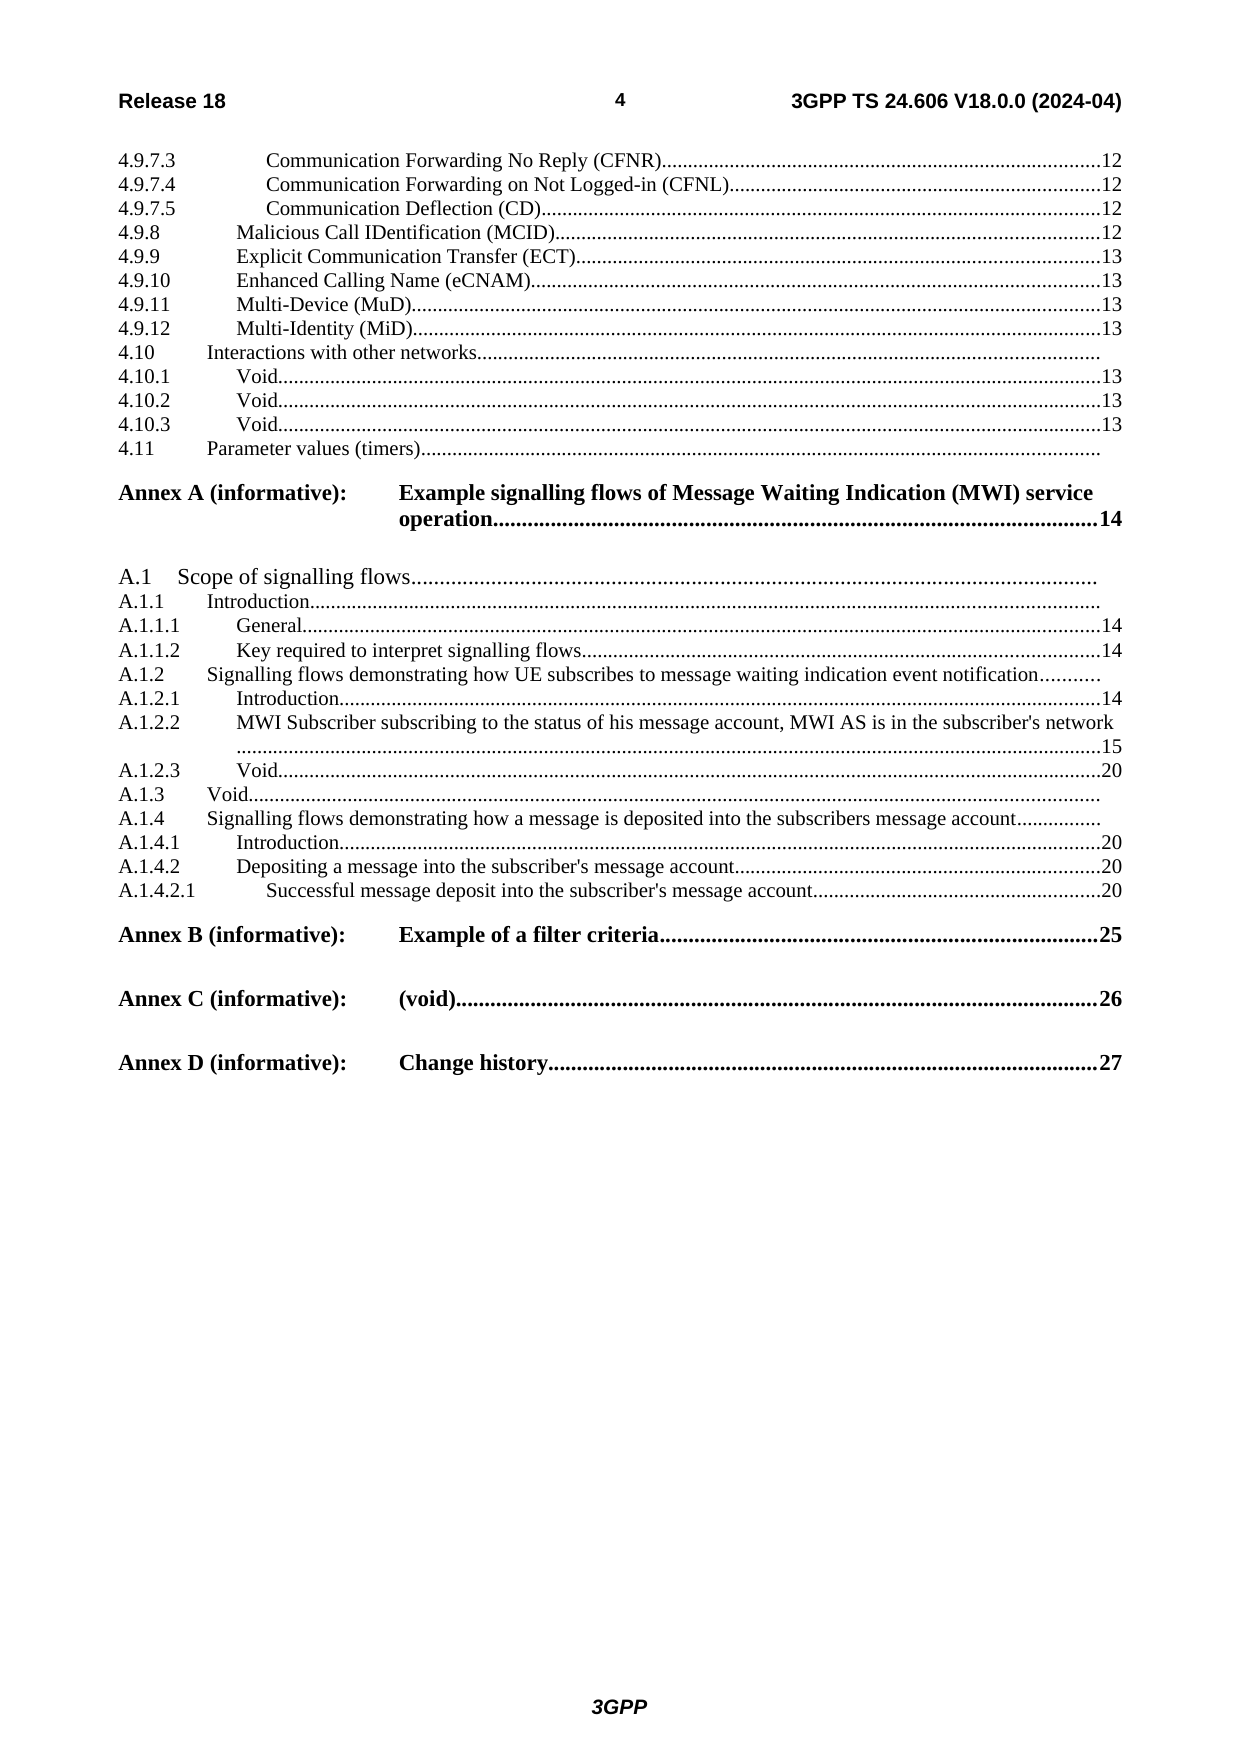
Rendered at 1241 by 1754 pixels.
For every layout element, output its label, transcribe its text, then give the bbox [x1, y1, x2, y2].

text 4.11 Parameter values (timers) 13 [118, 436, 1078, 460]
text 4.10.3 Void 13 [118, 412, 1122, 436]
text 4.9.7.5 Communication Deflection (CD) 12 [118, 196, 1122, 220]
text 4.9.10 Enhanced Calling Name (eCNAM) 13 [118, 268, 1122, 292]
text A.1.2.2 MWI Subscriber subscribing to the status of his message account, MWI AS is in the subscriber's network 15 [118, 710, 1122, 758]
text A.1.4.2 Depositing a message into the subscriber's message account 20 [118, 854, 1122, 878]
text A.1 Scope of signalling flows 14 [118, 563, 1078, 589]
text 4.9.8 Malicious Call IDentification (MCID) 12 [118, 220, 1122, 244]
text 4.9.9 Explicit Communication Transfer (ECT) 13 [118, 244, 1122, 268]
text 4.9.7.4 Communication Forwarding on Not Logged-in (CFNL) 12 [118, 172, 1122, 196]
text 4.9.12 Multi-Identity (MiD) 13 [118, 316, 1122, 340]
text Annex D (informative): Change history 27 [118, 1049, 1122, 1075]
text A.1.2.1 Introduction 14 [118, 686, 1122, 710]
text A.1.3 Void 20 [118, 782, 1078, 806]
text A.1.1.1 General 14 [118, 613, 1122, 637]
text 4.9.7.3 Communication Forwarding No Reply (CFNR) 12 [118, 147, 1122, 172]
text 4.10.2 Void 13 [118, 388, 1122, 412]
text A.1.1.2 Key required to interpret signalling flows 14 [118, 637, 1122, 662]
text 4.10 Interactions with other networks 13 [118, 340, 1078, 364]
text Annex A (informative): Example signalling flows of Message Waiting Indication (MWI) service operation 14 [118, 479, 1122, 532]
text 4.9.11 Multi-Device (MuD) 13 [118, 292, 1122, 316]
text A.1.4.1 Introduction 20 [118, 830, 1122, 854]
text A.1.1 Introduction 14 [118, 589, 1078, 613]
text A.1.4 Signalling flows demonstrating how a message is deposited into the subscribers message account 20 [118, 806, 1078, 830]
text Annex B (informative): Example of a filter criteria 25 [118, 921, 1122, 947]
text Annex C (informative): (void) 26 [118, 985, 1122, 1011]
text A.1.2 Signalling flows demonstrating how UE subscribes to message waiting indication event notification 14 [118, 662, 1078, 686]
text 4.10.1 Void 13 [118, 364, 1122, 388]
text A.1.2.3 Void 20 [118, 758, 1122, 782]
text A.1.4.2.1 Successful message deposit into the subscriber's message account 20 [118, 878, 1122, 902]
